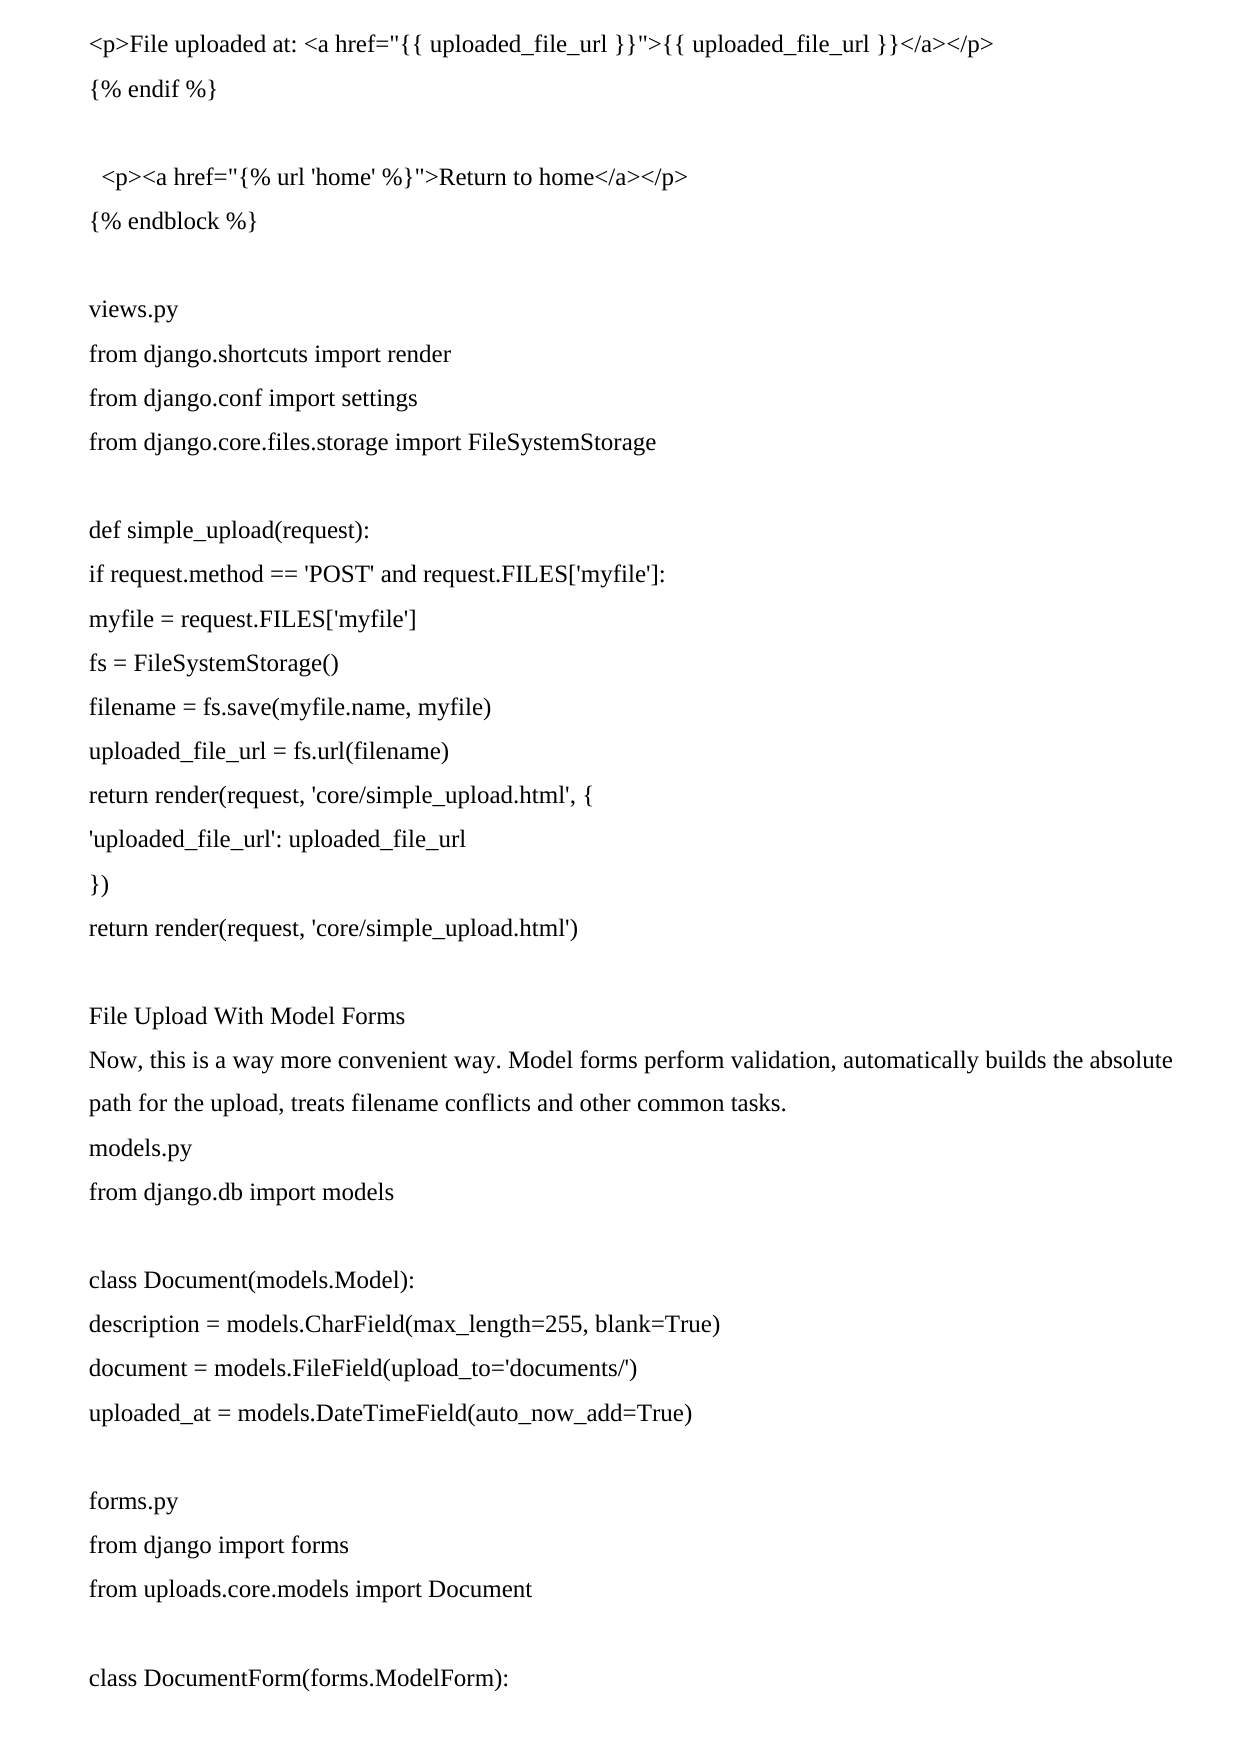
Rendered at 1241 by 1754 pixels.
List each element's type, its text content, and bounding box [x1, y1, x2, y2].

text uploaded_file_url = fs.url(filename) [89, 736, 1211, 765]
text myfile = request.FILES['myfile'] [89, 604, 1211, 632]
text forms.py [89, 1486, 1211, 1515]
text from django.db import models [89, 1177, 1211, 1206]
text return render(request, 'core/simple_upload.html', { [89, 780, 1211, 809]
text def simple_upload(request): [89, 515, 1211, 544]
text {% endif %} [89, 74, 1211, 102]
text description = models.CharField(max_length=255, blank=True) [89, 1309, 1211, 1338]
text from django.shortcuts import render [89, 339, 1211, 367]
text 'uploaded_file_url': uploaded_file_url [89, 824, 1211, 853]
text if request.method == 'POST' and request.FILES['myfile']: [89, 559, 1211, 588]
text uploaded_at = models.DateTimeField(auto_now_add=True) [89, 1398, 1211, 1426]
text from django.core.files.storage import FileSystemStorage [89, 427, 1211, 456]
text models.py [89, 1133, 1211, 1161]
text <p>File uploaded at: <a href="{{ uploaded_file_url }}">{{ uploaded_file_url }}</a></p> [89, 29, 1211, 58]
text from django.conf import settings [89, 383, 1211, 412]
text from django import forms [89, 1530, 1211, 1559]
text {% endblock %} [89, 206, 1211, 235]
text <p><a href="{% url 'home' %}">Return to home</a></p> [89, 162, 1211, 191]
text fs = FileSystemStorage() [89, 648, 1211, 677]
text class DocumentForm(forms.ModelForm): [89, 1663, 1211, 1691]
text return render(request, 'core/simple_upload.html') [89, 913, 1211, 942]
text views.py [89, 294, 1211, 323]
text class Document(models.Model): [89, 1265, 1211, 1294]
text from uploads.core.models import Document [89, 1574, 1211, 1603]
text Now, this is a way more convenient way. Model forms perform validation, automatically builds the absolute path for the upload, treats filename conflicts and other common tasks. [89, 1045, 1211, 1117]
text }) [89, 869, 1211, 897]
text filename = fs.save(myfile.name, myfile) [89, 692, 1211, 721]
text document = models.FileField(upload_to='documents/') [89, 1353, 1211, 1382]
text File Upload With Model Forms [89, 1001, 1211, 1030]
